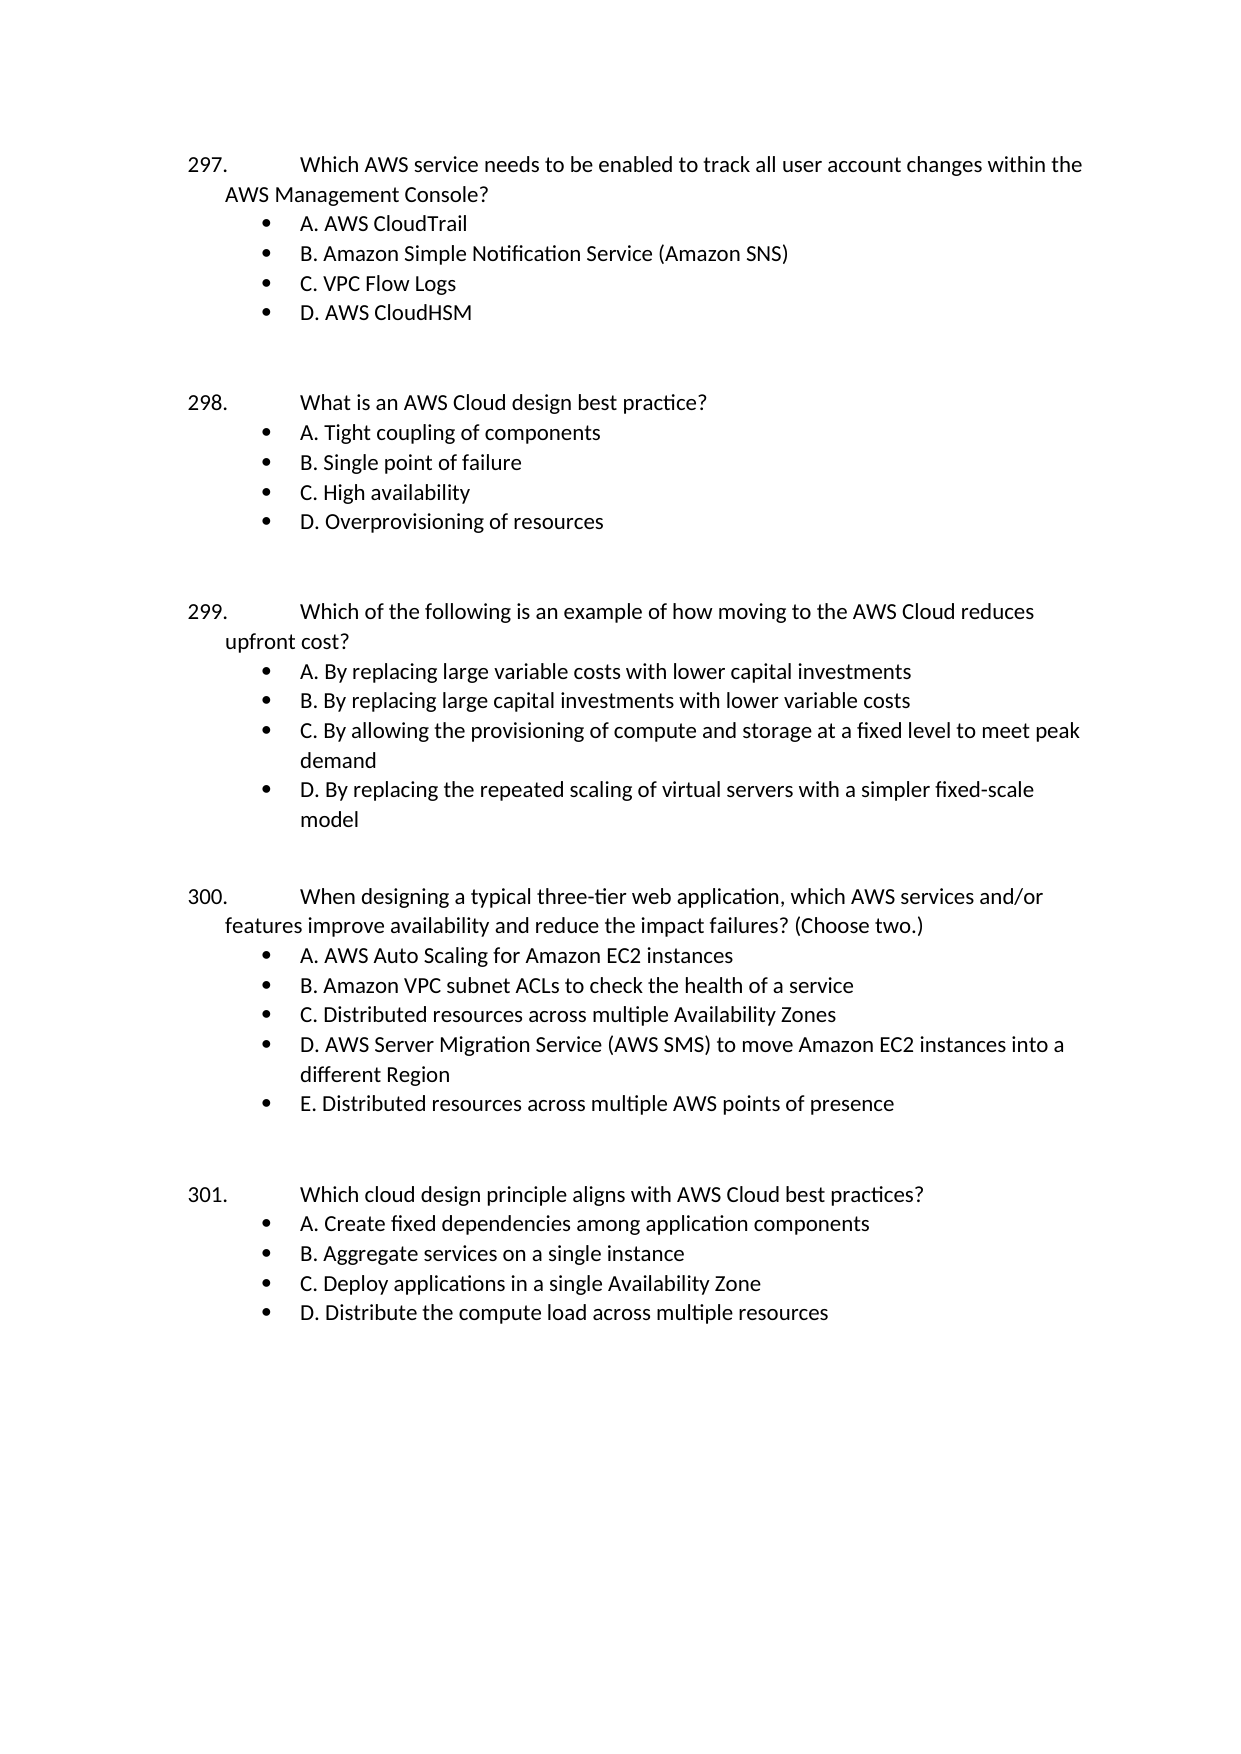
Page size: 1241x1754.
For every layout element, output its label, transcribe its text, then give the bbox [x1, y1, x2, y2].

list D. By replacing the repeated scaling of virtual servers with a simpler fixed-scale model [262, 776, 1090, 833]
list When designing a typical three-tier web application, which AWS services and/or features improve availability and reduce the impact failures? (Choose two.) [187, 882, 1090, 939]
list A. AWS Auto Scaling for Amazon EC2 instances [262, 941, 1090, 969]
list D. AWS CloudHSM [262, 298, 1090, 326]
list A. By replacing large variable costs with lower capital investments [262, 657, 1090, 685]
list D. Overprovisioning of resources [262, 507, 1090, 535]
list Which of the following is an example of how moving to the AWS Cloud reduces upfront cost? [187, 597, 1090, 655]
list A. Tight coupling of components [262, 418, 1090, 446]
list B. Single point of failure [262, 448, 1090, 476]
list B. Amazon VPC subnet ACLs to check the health of a service [262, 971, 1090, 999]
list D. AWS Server Migration Service (AWS SMS) to move Amazon EC2 instances into a different Region [262, 1030, 1090, 1088]
list Which AWS service needs to be enabled to track all user account changes within the AWS Management Console? [187, 150, 1090, 208]
list D. Distribute the compute load across multiple resources [262, 1298, 1090, 1326]
list A. AWS CloudTrail [262, 209, 1090, 237]
list C. Deploy applications in a single Availability Zone [262, 1269, 1090, 1297]
list C. By allowing the provisioning of compute and storage at a fixed level to meet peak demand [262, 716, 1090, 774]
list E. Distributed resources across multiple AWS points of presence [262, 1089, 1090, 1118]
list B. By replacing large capital investments with lower variable costs [262, 686, 1090, 714]
list A. Create fixed dependencies among application components [262, 1209, 1090, 1237]
list C. High availability [262, 478, 1090, 506]
list B. Aggregate services on a single instance [262, 1239, 1090, 1267]
list C. Distributed resources across multiple Availability Zones [262, 1001, 1090, 1028]
list What is an AWS Cloud design best practice? [187, 388, 1090, 417]
list B. Amazon Simple Notification Service (Amazon SNS) [262, 239, 1090, 267]
list C. VPC Flow Logs [262, 269, 1090, 297]
list Which cloud design principle aligns with AWS Cloud best practices? [187, 1180, 1090, 1208]
